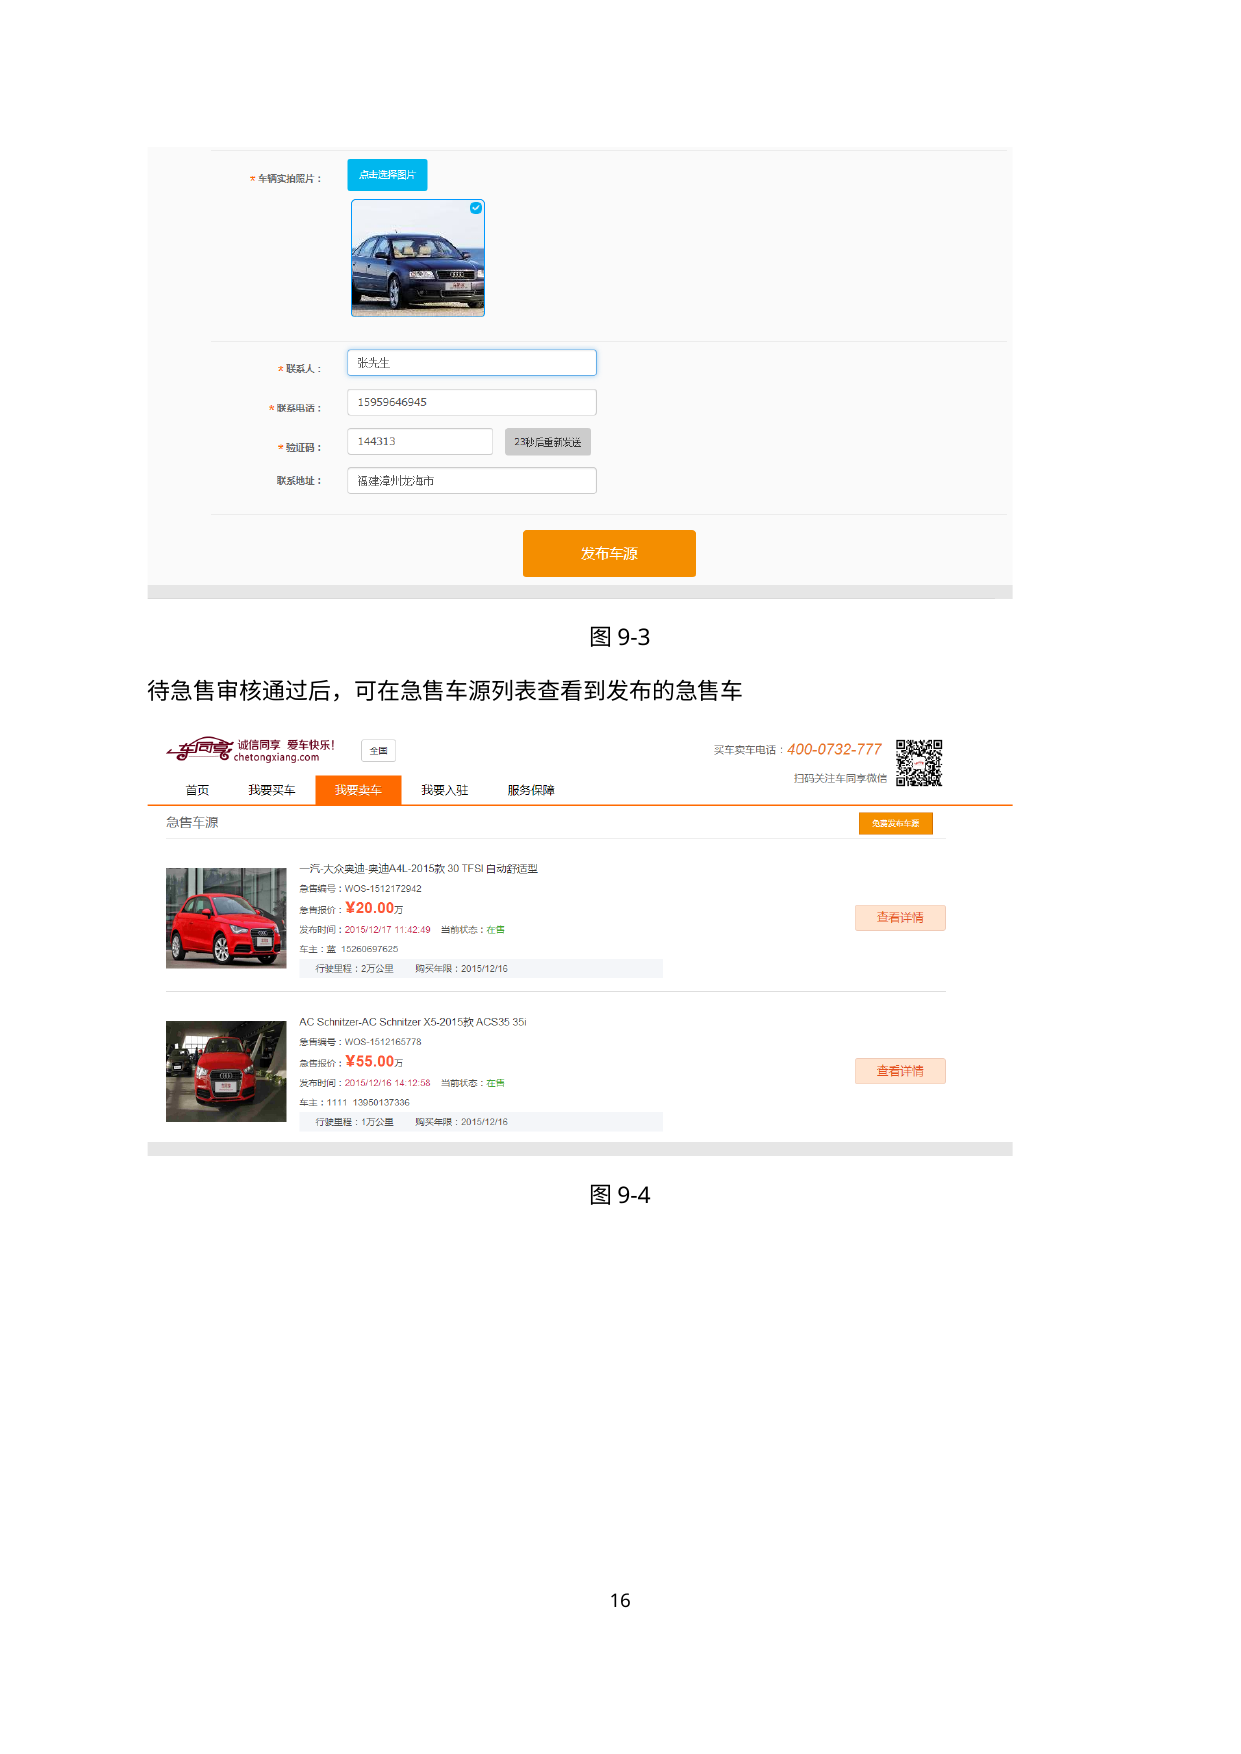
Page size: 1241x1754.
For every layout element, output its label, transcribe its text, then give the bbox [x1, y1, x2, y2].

picture [147, 147, 1013, 599]
picture [147, 727, 1013, 1156]
text 待急售审核通过后，可在急售车源列表查看到发布的急售车 [148, 673, 1093, 706]
text 图9-3 [148, 619, 1093, 652]
text 图9-4 [148, 1176, 1093, 1210]
